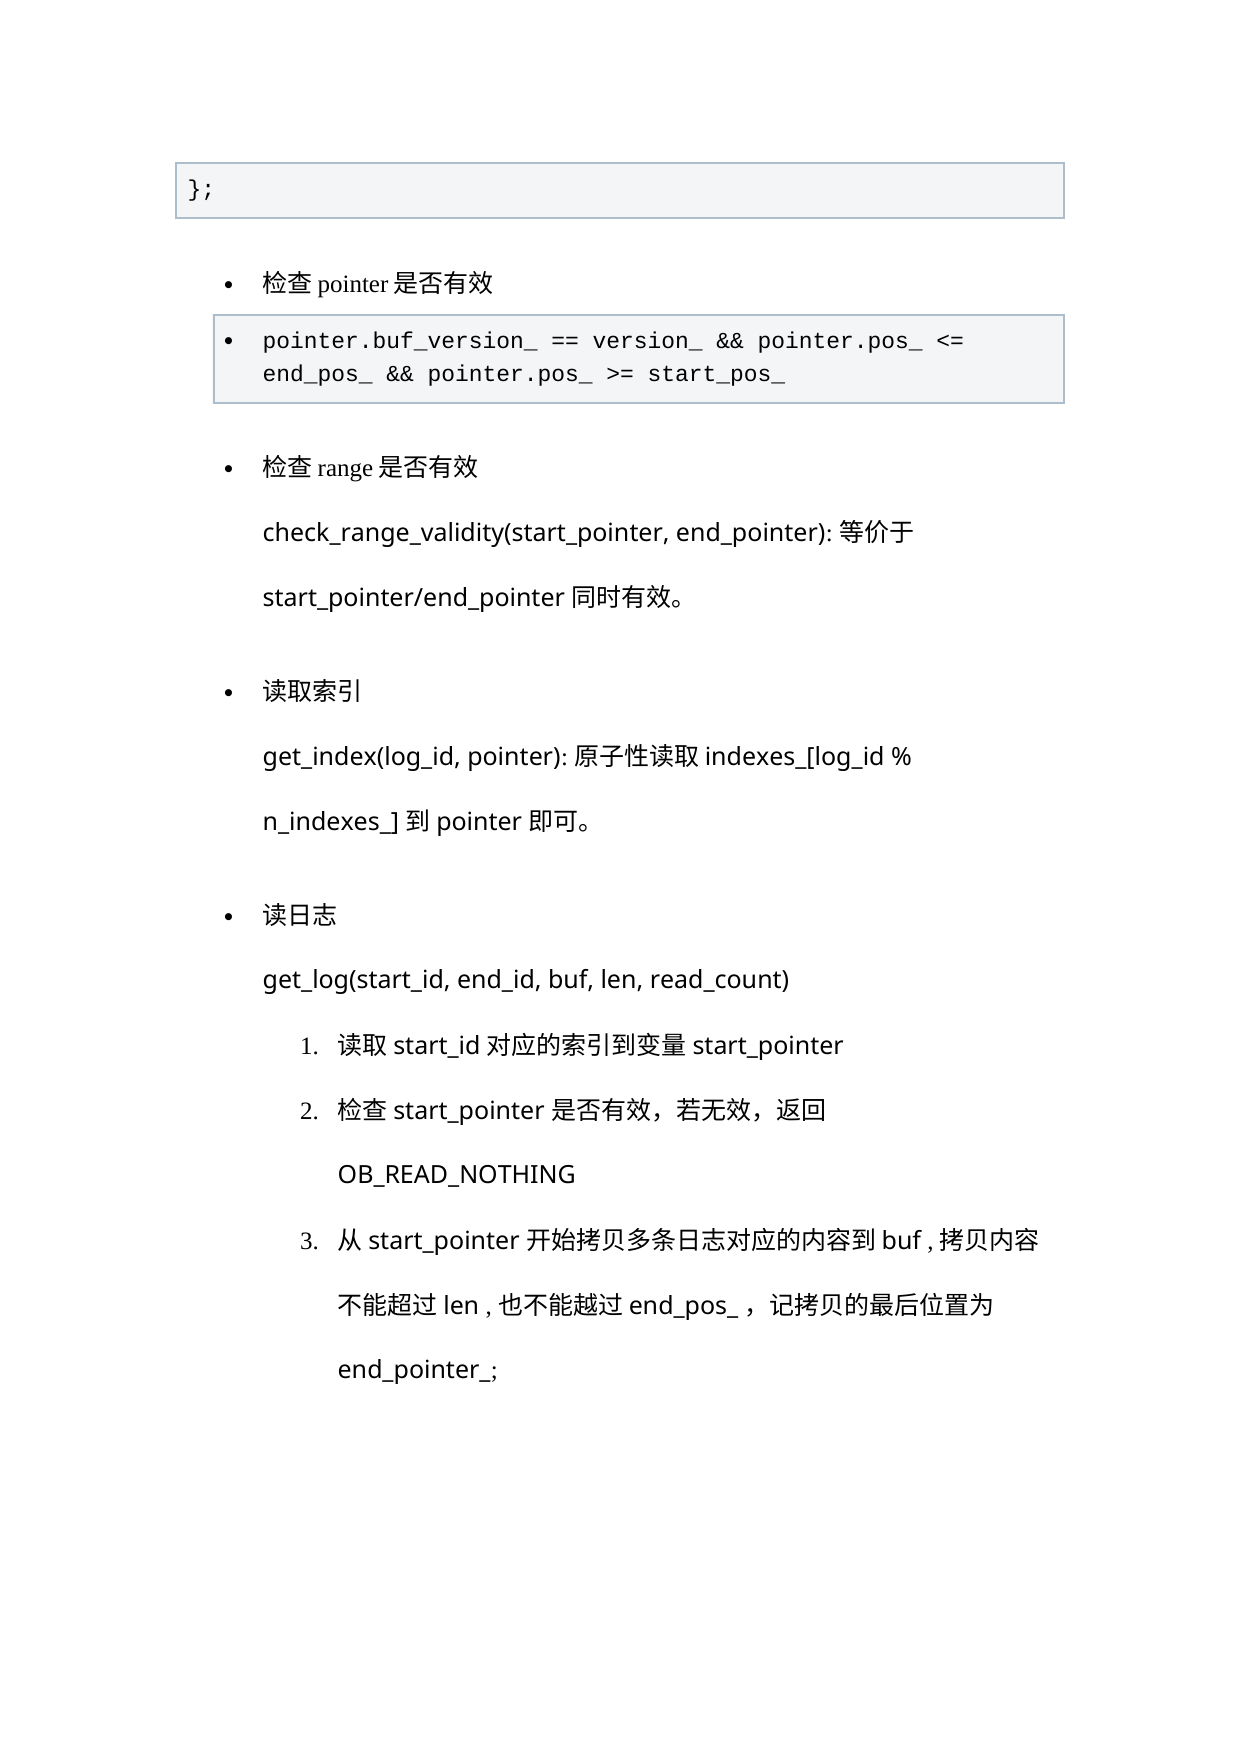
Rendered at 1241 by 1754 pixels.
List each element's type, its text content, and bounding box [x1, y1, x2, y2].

list 读日志 get_log(start_id, end_id, buf, len, read_count) [225, 881, 1053, 1011]
list 检查pointer是否有效 [225, 249, 1053, 314]
list 检查range是否有效 check_range_validity(start_pointer, end_pointer): 等价于 start_pointer/end_pointer 同时有效。 [225, 433, 1053, 628]
list 从 start_pointer 开始拷贝多条日志对应的内容到 buf , 拷贝内容不能超过 len , 也不能越过 end_pos_ ，记拷贝的最后位置为 end_pointer_; [300, 1206, 1053, 1401]
list 读取 start_id 对应的索引到变量 start_pointer [300, 1011, 1053, 1076]
text }; [177, 164, 1063, 217]
list pointer.buf_version_ == version_ && pointer.pos_ <= end_pos_ && pointer.pos_ >= start_pos_ [215, 316, 1063, 402]
list 读取索引 get_index(log_id, pointer): 原子性读取 indexes_[log_id % n_indexes_] 到 pointer 即可。 [225, 657, 1053, 852]
list 检查 start_pointer 是否有效，若无效，返回 OB_READ_NOTHING [300, 1076, 1053, 1206]
